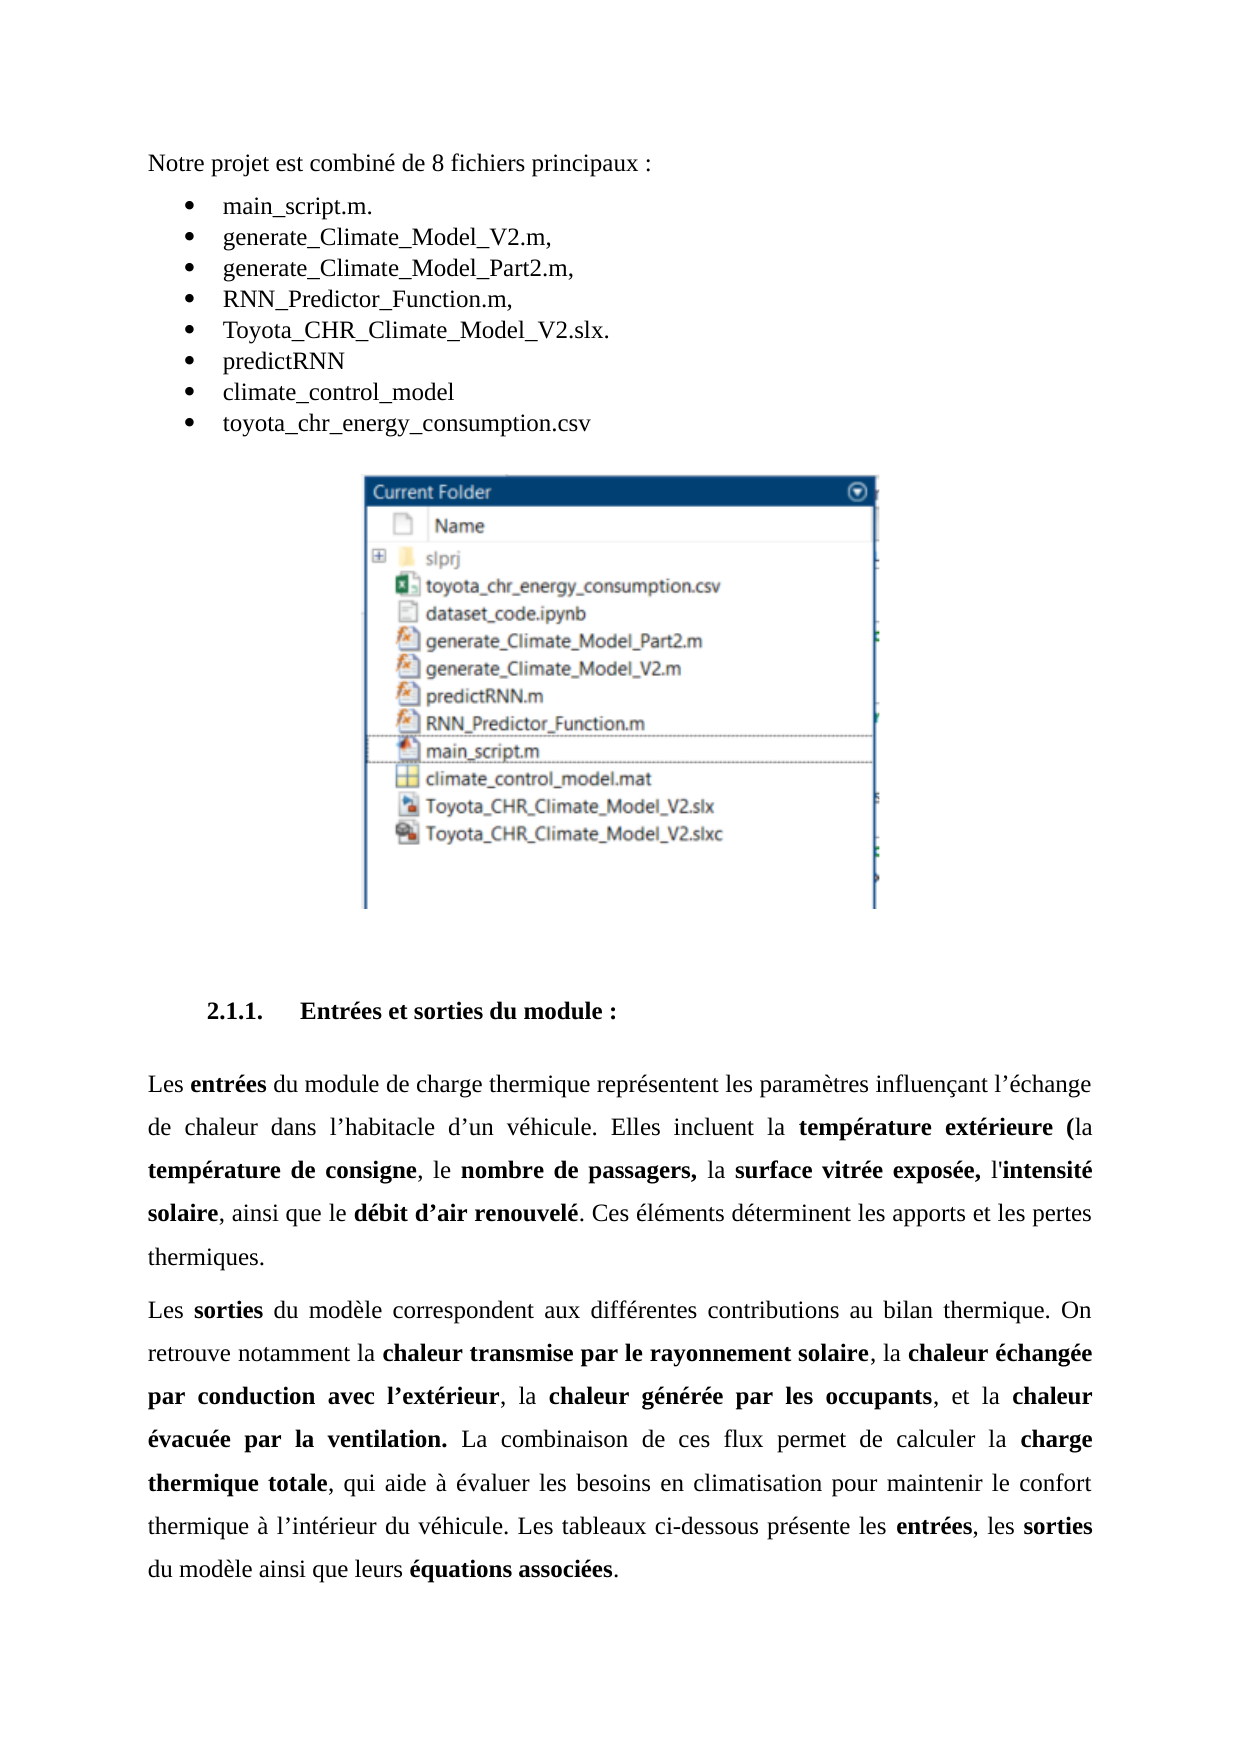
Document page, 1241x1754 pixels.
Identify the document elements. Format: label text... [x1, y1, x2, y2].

text Notre projet est combiné de 8 fichiers principaux : [148, 148, 1093, 176]
list generate_Climate_Model_Part2.m, [185, 253, 1093, 282]
list predictRNN [185, 346, 1093, 375]
subtitle Entrées et sorties du module : [207, 996, 1093, 1024]
text Les sorties du modèle correspondent aux différentes contributions au bilan thermique. On retrouve notamment la chaleur transmise par le rayonnement solaire, la chaleur échangée par conduction avec l’extérieur, la chaleur générée par les occupants, et la chaleur évacuée par la ventilation. La combinaison de ces flux permet de calculer la charge thermique totale, qui aide à évaluer les besoins en climatisation pour maintenir le confort thermique à l’intérieur du véhicule. Les tableaux ci-dessous présente les entrées, les sorties du modèle ainsi que leurs équations associées. [148, 1295, 1093, 1583]
picture [360, 474, 880, 909]
text Les entrées du module de charge thermique représentent les paramètres influençant l’échange de chaleur dans l’habitacle d’un véhicule. Elles incluent la température extérieure (la température de consigne, le nombre de passagers, la surface vitrée exposée, l'intensité solaire, ainsi que le débit d’air renouvelé. Ces éléments déterminent les apports et les pertes thermiques. [148, 1069, 1093, 1270]
list RNN_Predictor_Function.m, [185, 284, 1093, 313]
list Toyota_CHR_Climate_Model_V2.slx. [185, 315, 1093, 344]
list main_script.m. [185, 191, 1093, 219]
list climate_control_model [185, 377, 1093, 406]
list generate_Climate_Model_V2.m, [185, 222, 1093, 251]
list toyota_chr_energy_consumption.csv [185, 408, 1093, 437]
